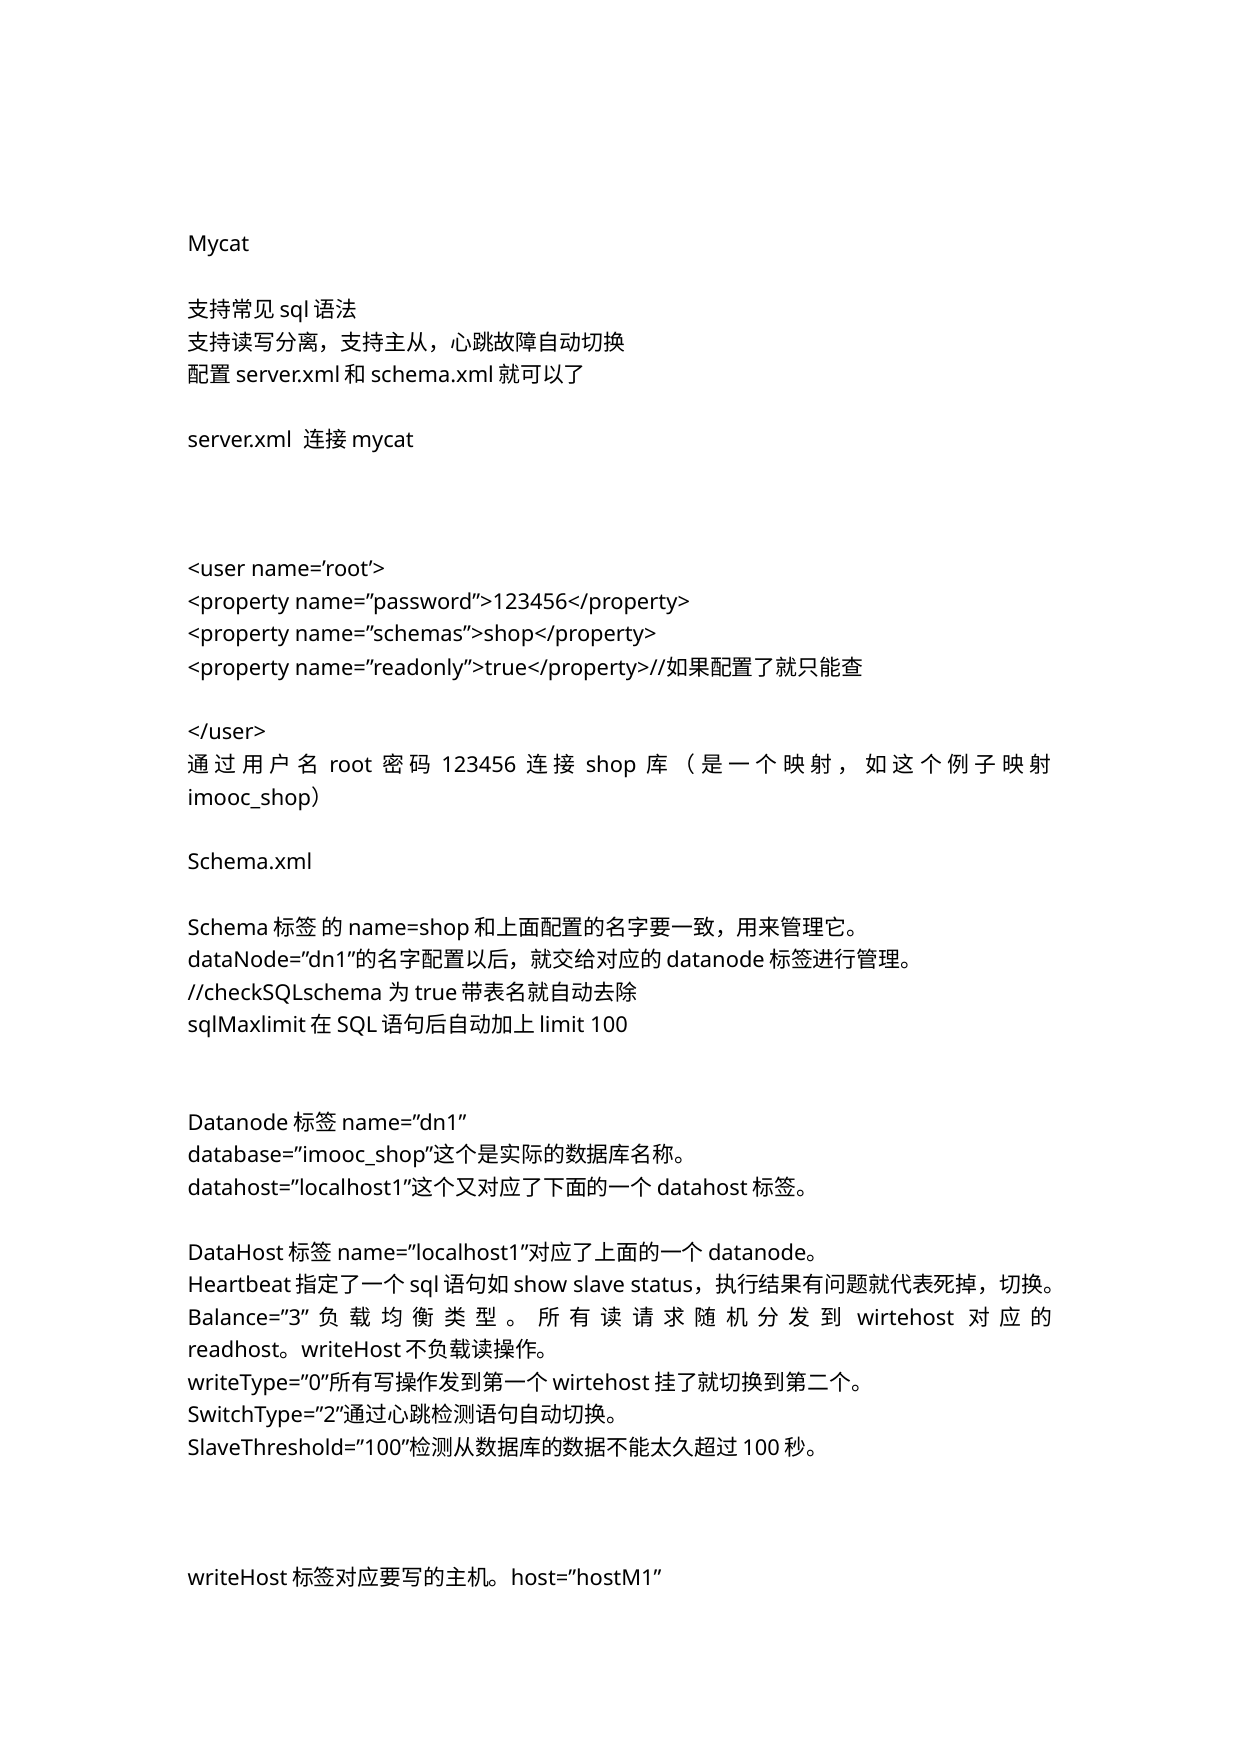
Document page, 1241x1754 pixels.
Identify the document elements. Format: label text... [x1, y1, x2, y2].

text 支持常见sql语法 [187, 292, 1053, 324]
text </user> [187, 714, 1053, 747]
text SlaveThreshold=”100”检测从数据库的数据不能太久超过100秒。 [187, 1429, 1053, 1462]
text <user name=’root’> [187, 552, 1053, 584]
text //checkSQLschema 为true带表名就自动去除 [187, 974, 1053, 1007]
text Mycat [187, 227, 1053, 259]
text dataNode=”dn1”的名字配置以后，就交给对应的datanode标签进行管理。 [187, 942, 1053, 974]
text Balance=”3”负载均衡类型。所有读请求随机分发到wirtehost对应的readhost。writeHost不负载读操作。 [187, 1299, 1053, 1364]
text Heartbeat指定了一个sql语句如show slave status，执行结果有问题就代表死掉，切换。 [187, 1267, 1053, 1299]
text <property name=”password”>123456</property> [187, 584, 1053, 617]
text <property name=”schemas”>shop</property> [187, 617, 1053, 649]
text writeHost标签对应要写的主机。host=”hostM1” [187, 1559, 1053, 1592]
text <property name=”readonly”>true</property>//如果配置了就只能查 [187, 649, 1053, 682]
text sqlMaxlimit在SQL语句后自动加上limit 100 [187, 1007, 1053, 1039]
text DataHost标签 name=”localhost1”对应了上面的一个datanode。 [187, 1234, 1053, 1267]
text 通过用户名root密码123456连接shop库（是一个映射，如这个例子映射imooc_shop） [187, 747, 1053, 812]
text Datanode标签 name=”dn1” [187, 1104, 1053, 1137]
text datahost=”localhost1”这个又对应了下面的一个datahost标签。 [187, 1169, 1053, 1202]
text server.xml 连接mycat [187, 422, 1053, 454]
text SwitchType=”2”通过心跳检测语句自动切换。 [187, 1397, 1053, 1429]
text 支持读写分离，支持主从，心跳故障自动切换 [187, 324, 1053, 357]
text Schema.xml [187, 844, 1053, 877]
text database=”imooc_shop”这个是实际的数据库名称。 [187, 1137, 1053, 1169]
text 配置server.xml和schema.xml就可以了 [187, 357, 1053, 389]
text Schema标签 的name=shop和上面配置的名字要一致，用来管理它。 [187, 909, 1053, 942]
text writeType=”0”所有写操作发到第一个wirtehost挂了就切换到第二个。 [187, 1364, 1053, 1397]
